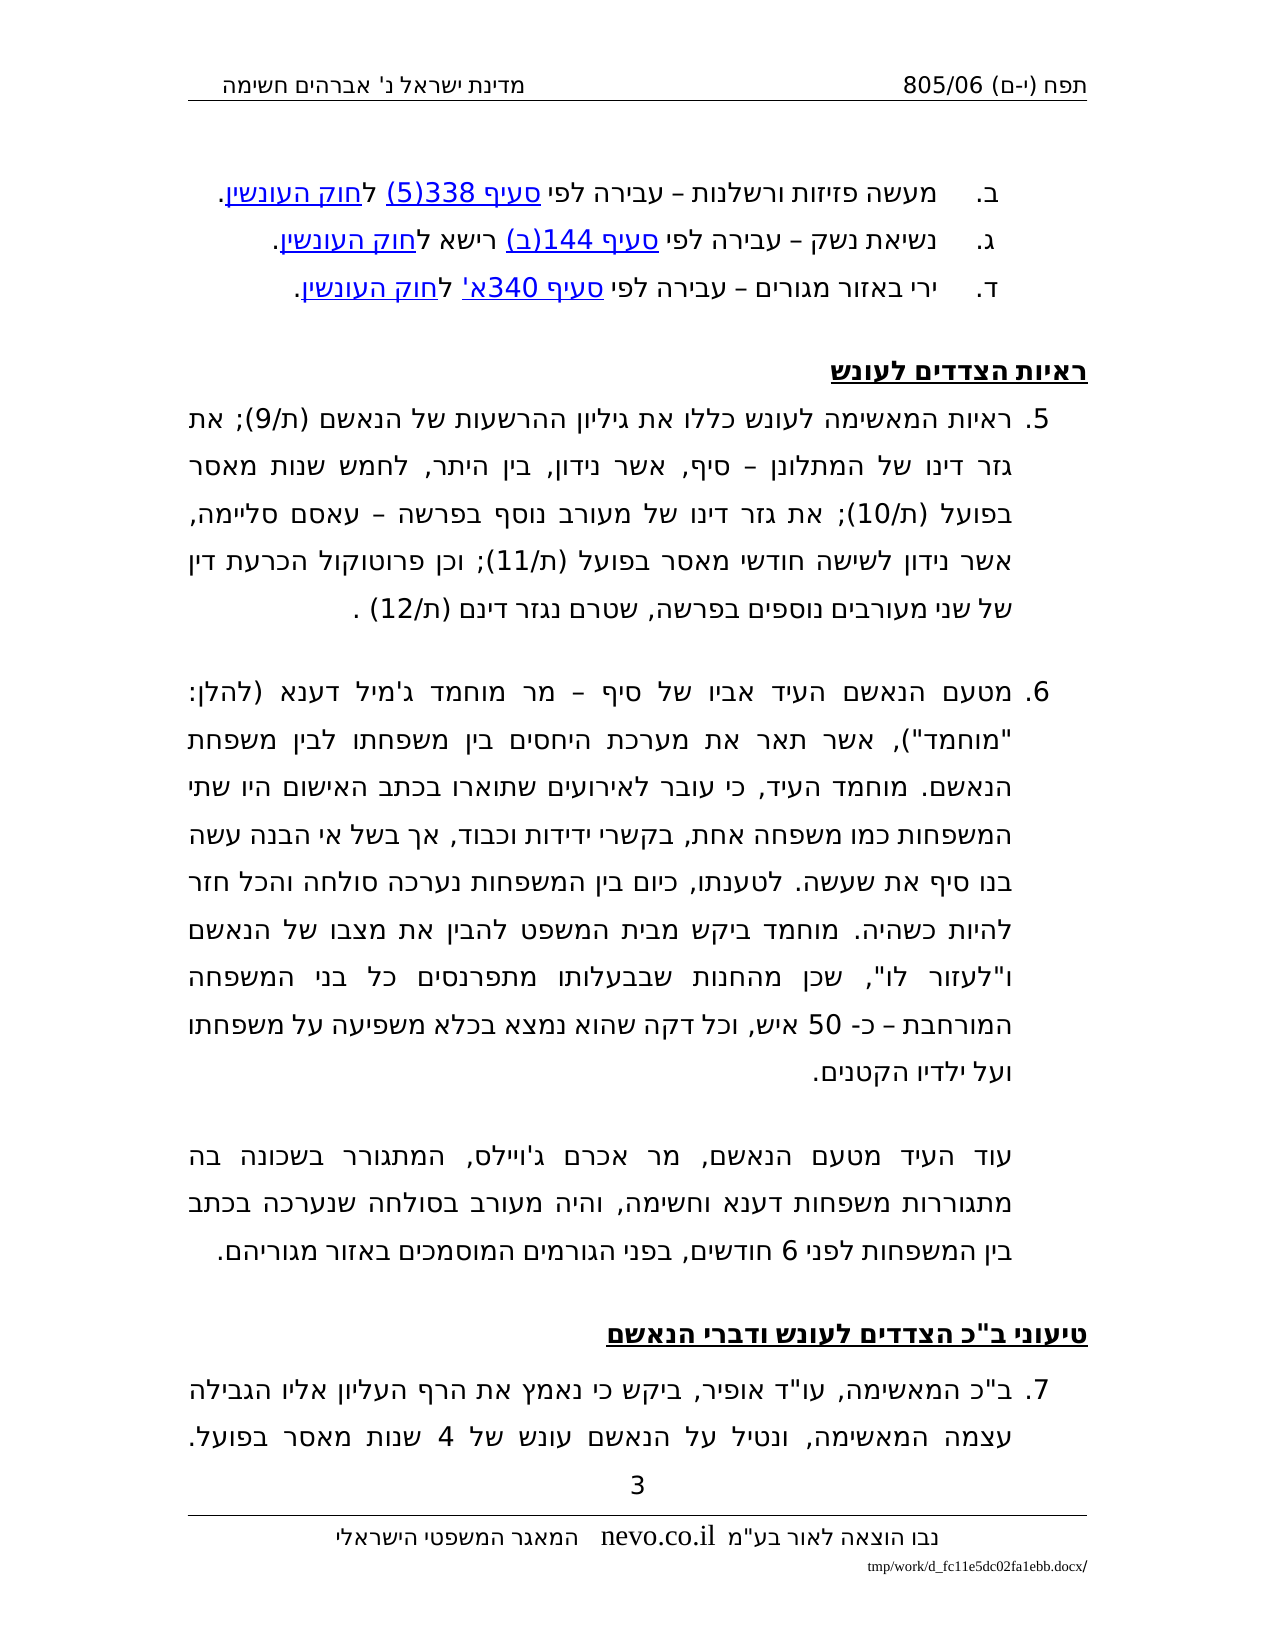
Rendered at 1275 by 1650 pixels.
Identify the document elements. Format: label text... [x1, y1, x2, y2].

subtitle טיעוני ב"כ הצדדים לעונש ודברי הנאשם [187, 1318, 1087, 1350]
list ראיות המאשימה לעונש כללו את גיליון ההרשעות של הנאשם (ת/9); את גזר דינו של המתלונן – סיף, אשר נידון, בין היתר, לחמש שנות מאסר בפועל (ת/10); את גזר דינו של מעורב נוסף בפרשה – עאסם סליימה, אשר נידון לשישה חודשי מאסר בפועל (ת/11); וכן פרוטוקול הכרעת דין של שני מעורבים נוספים בפרשה, שטרם נגזר דינם (ת/12) . [187, 403, 1050, 624]
text עוד העיד מטעם הנאשם, מר אכרם ג'ויילס, המתגורר בשכונה בה מתגוררות משפחות דענא וחשימה, והיה מעורב בסולחה שנערכה בכתב בין המשפחות לפני 6 חודשים, בפני הגורמים המוסמכים באזור מגוריהם. [187, 1140, 1012, 1266]
list ירי באזור מגורים – עבירה לפי סעיף 340א' לחוק העונשין. [187, 272, 975, 303]
list מטעם הנאשם העיד אביו של סיף – מר מוחמד ג'מיל דענא (להלן: "מוחמד"), אשר תאר את מערכת היחסים בין משפחתו לבין משפחת הנאשם. מוחמד העיד, כי עובר לאירועים שתוארו בכתב האישום היו שתי המשפחות כמו משפחה אחת, בקשרי ידידות וכבוד, אך בשל אי הבנה עשה בנו סיף את שעשה. לטענתו, כיום בין המשפחות נערכה סולחה והכל חזר להיות כשהיה. מוחמד ביקש מבית המשפט להבין את מצבו של הנאשם ו"לעזור לו", שכן מהחנות שבבעלותו מתפרנסים כל בני המשפחה המורחבת – כ- 50 איש, וכל דקה שהוא נמצא בכלא משפיעה על משפחתו ועל ילדיו הקטנים. [187, 676, 1050, 1088]
list נשיאת נשק – עבירה לפי סעיף 144(ב) רישא לחוק העונשין. [187, 224, 975, 256]
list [187, 1374, 1050, 1453]
subtitle ראיות הצדדים לעונש [187, 355, 1087, 387]
list מעשה פזיזות ורשלנות – עבירה לפי סעיף 338(5) לחוק העונשין. [187, 177, 975, 209]
